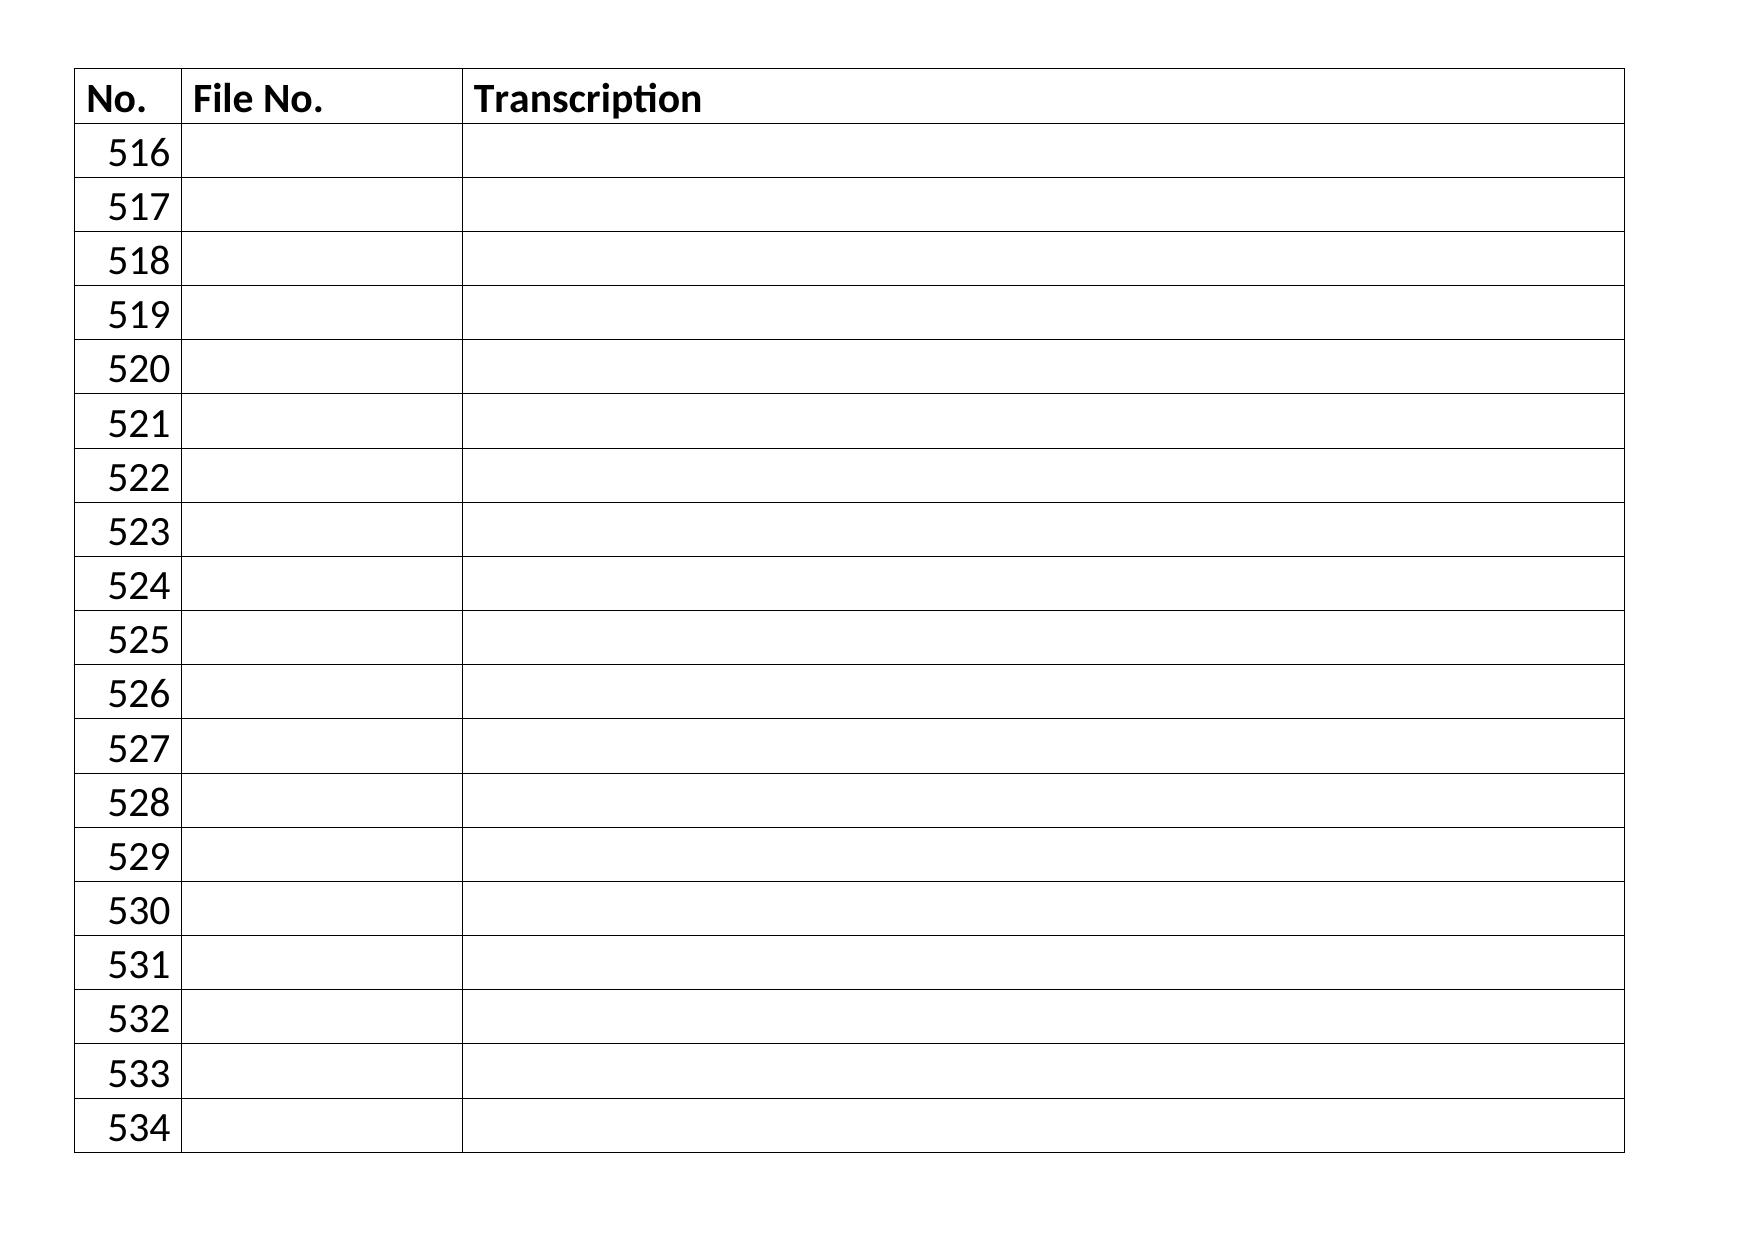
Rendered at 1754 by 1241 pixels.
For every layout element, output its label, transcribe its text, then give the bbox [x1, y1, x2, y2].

table_cell [182, 503, 462, 556]
table_cell 534 [75, 1099, 181, 1152]
table_cell 529 [75, 828, 181, 881]
table_cell [182, 124, 462, 177]
table_cell 525 [75, 611, 181, 664]
table_cell 531 [75, 936, 181, 989]
table_cell 518 [75, 232, 181, 285]
table_cell [463, 449, 1624, 502]
table_cell [182, 611, 462, 664]
table_cell 522 [75, 449, 181, 502]
table_cell [182, 774, 462, 827]
table_cell [463, 178, 1624, 231]
table_cell 520 [75, 340, 181, 393]
table_cell [463, 774, 1624, 827]
table_cell [182, 882, 462, 935]
table_cell [182, 394, 462, 447]
table_cell [182, 990, 462, 1043]
table_cell [182, 936, 462, 989]
table_cell 516 [75, 124, 181, 177]
table_cell [182, 1044, 462, 1097]
table_cell 527 [75, 719, 181, 772]
table_cell [463, 286, 1624, 339]
table_cell 517 [75, 178, 181, 231]
table_header Transcription [463, 69, 1624, 122]
table_cell [463, 665, 1624, 718]
table_cell [463, 124, 1624, 177]
table_cell [463, 1099, 1624, 1152]
table_cell 524 [75, 557, 181, 610]
table_cell [182, 286, 462, 339]
table_cell [182, 232, 462, 285]
table_cell [463, 719, 1624, 772]
table_cell [463, 503, 1624, 556]
table_cell [463, 557, 1624, 610]
table_cell [463, 394, 1624, 447]
table_cell [463, 611, 1624, 664]
table_cell 523 [75, 503, 181, 556]
table_cell [463, 232, 1624, 285]
table_header No. [75, 69, 181, 122]
table_cell [182, 1099, 462, 1152]
table_cell 533 [75, 1044, 181, 1097]
table_cell [182, 340, 462, 393]
table_cell 526 [75, 665, 181, 718]
table_cell 521 [75, 394, 181, 447]
table_cell [182, 178, 462, 231]
table_cell [182, 557, 462, 610]
table_cell 528 [75, 774, 181, 827]
table_cell [463, 340, 1624, 393]
table_cell [463, 828, 1624, 881]
table_cell 519 [75, 286, 181, 339]
table_cell [182, 719, 462, 772]
table_cell [463, 882, 1624, 935]
table_header File No. [182, 69, 462, 122]
table_cell [182, 449, 462, 502]
table_cell [182, 828, 462, 881]
table_cell 532 [75, 990, 181, 1043]
table_cell [463, 936, 1624, 989]
table_cell [182, 665, 462, 718]
table_cell [463, 1044, 1624, 1097]
table_cell 530 [75, 882, 181, 935]
table_cell [463, 990, 1624, 1043]
